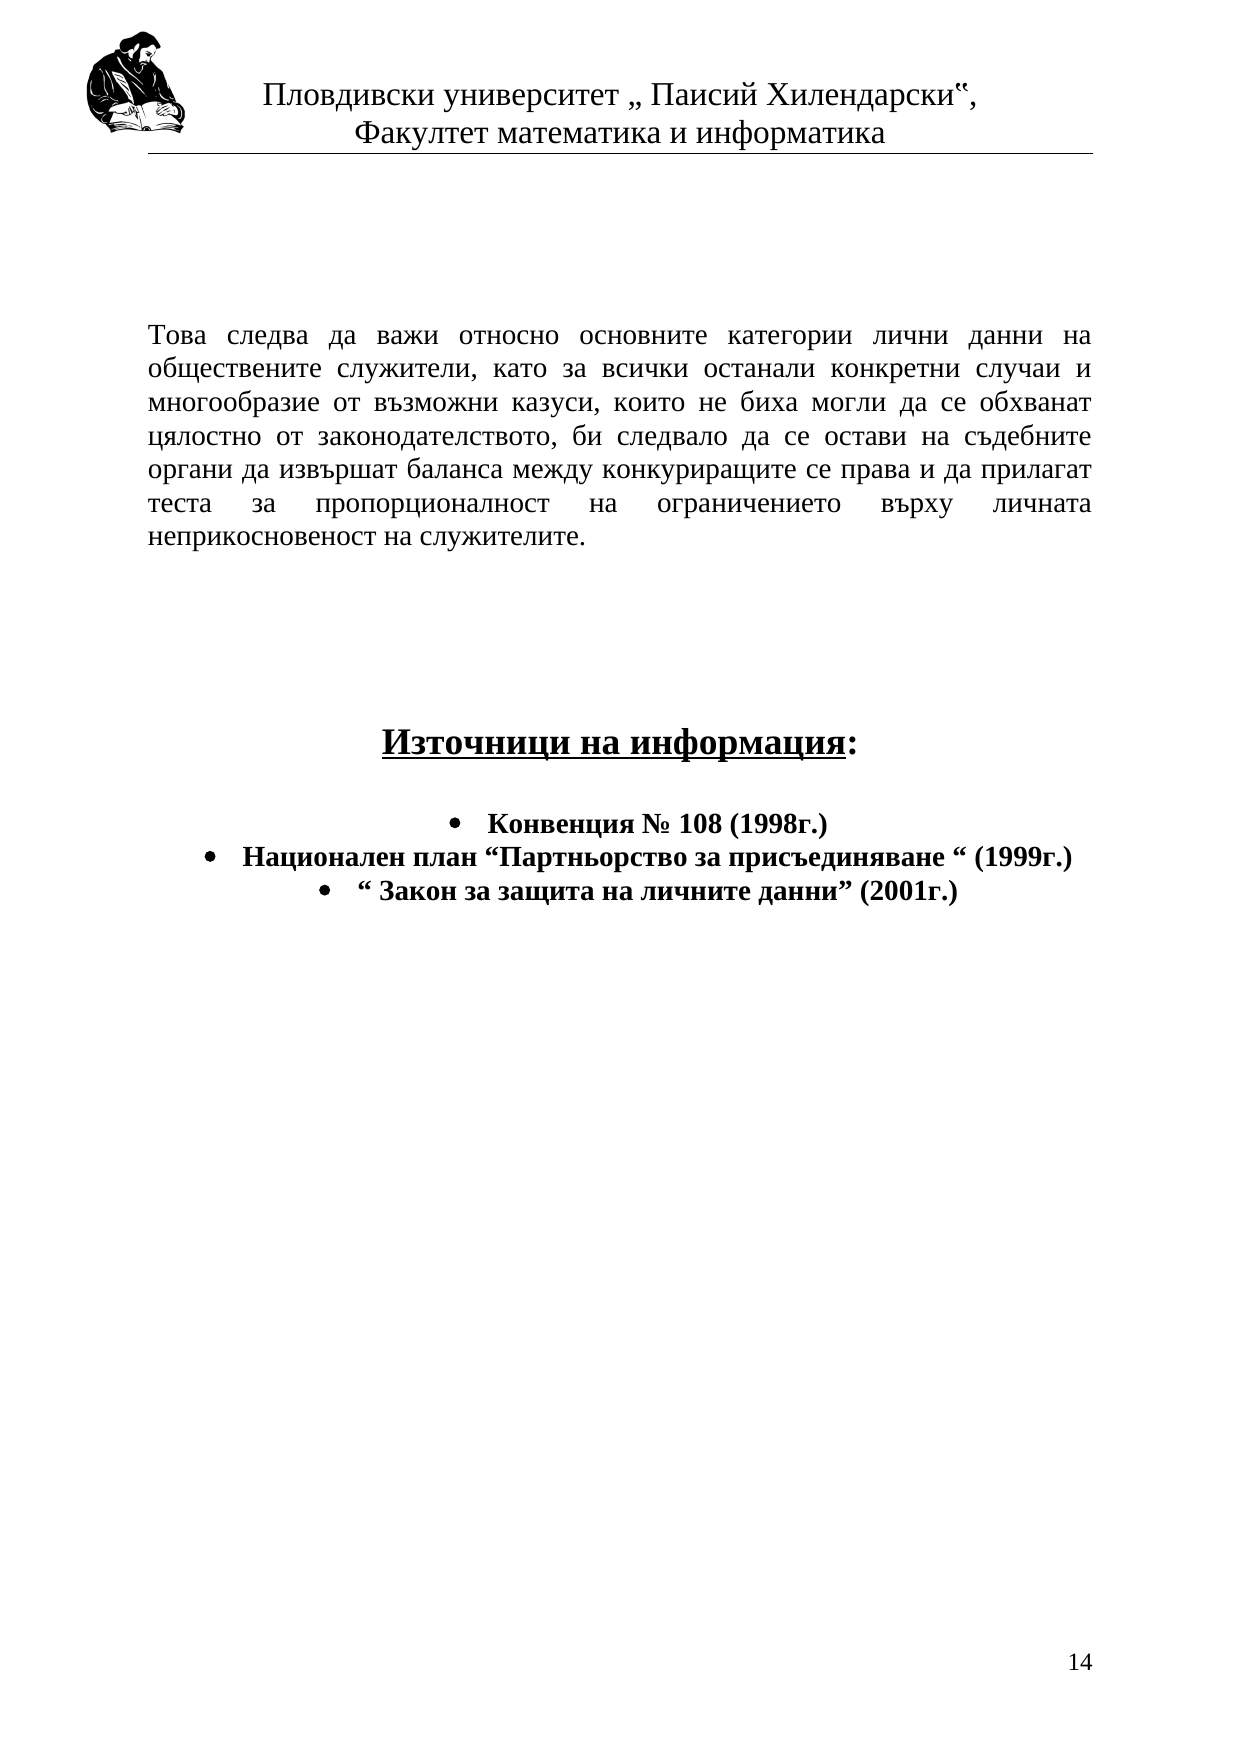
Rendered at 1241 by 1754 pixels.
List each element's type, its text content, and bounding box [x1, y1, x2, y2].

text Това следва да важи относно основните категории лични данни на обществените служители, като за всички останали конкретни случаи и многообразие от възможни казуси, които не биха могли да се обхванат цялостно от законодателството, би следвало да се остави на съдебните органи да извършат баланса между конкуриращите се права и да прилагат теста за пропорционалност на ограничението върху личната неприкосновеност на служителите. [148, 317, 1093, 552]
list Национален план “Партньорство за присъединяване “ (1999г.) [185, 839, 1093, 873]
list “ Закон за защита на личните данни” (2001г.) [185, 873, 1093, 907]
text Източници на информация: [148, 719, 1093, 763]
picture [77, 11, 194, 155]
list Конвенция № 108 (1998г.) [185, 806, 1093, 839]
